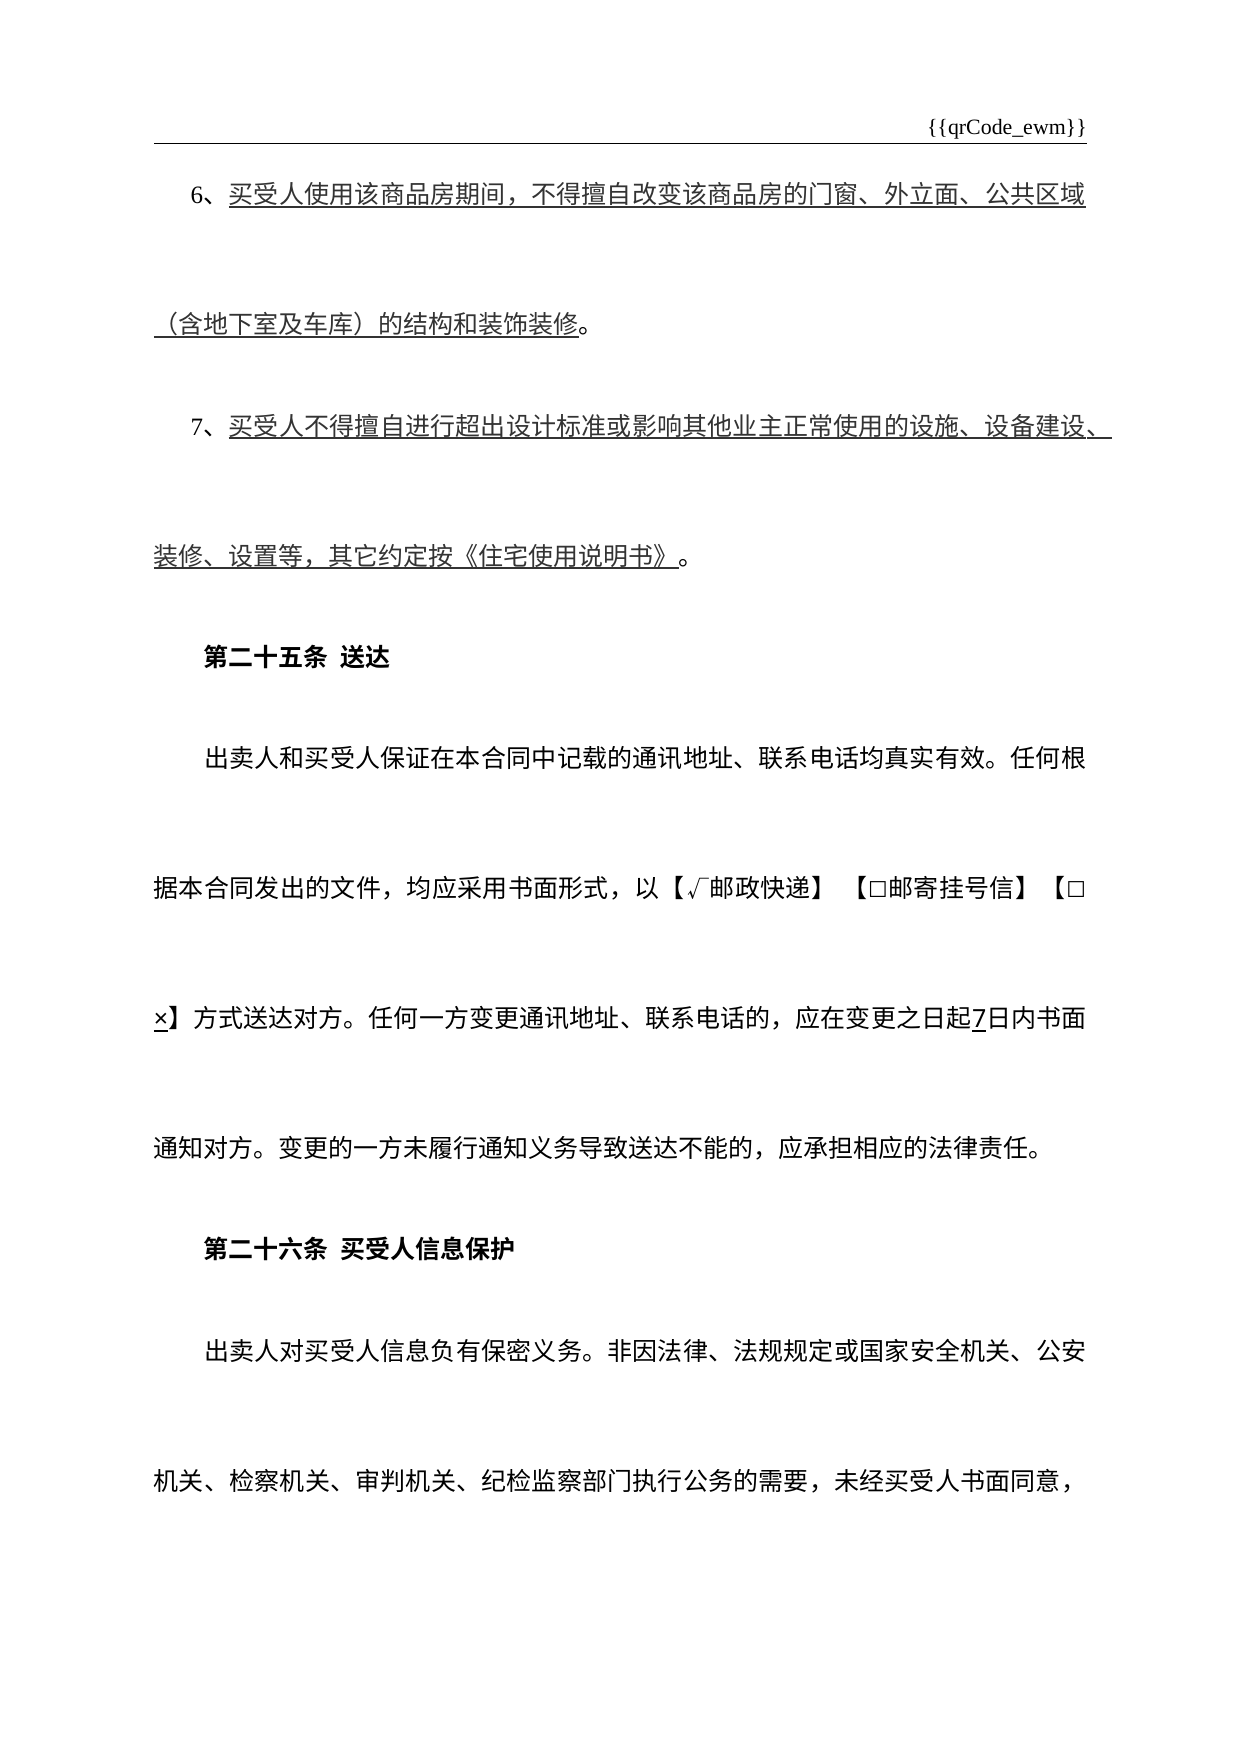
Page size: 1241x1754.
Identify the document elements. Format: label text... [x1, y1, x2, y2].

text 出卖人和买受人保证在本合同中记载的通讯地址、联系电话均真实有效。任何根据本合同发出的文件，均应采用书面形式，以【邮政快递】 【邮寄挂号信】【】方式送达对方。任何一方变更通讯地址、联系电话的，应在变更之日起日内书面通知对方。变更的一方未履行通知义务导致送达不能的，应承担相应的法律责任。 [153, 724, 1087, 1179]
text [153, 1317, 1087, 1512]
text 第二十五条 送达 [153, 623, 1087, 688]
text 第二十六条 买受人信息保护 [153, 1216, 1087, 1281]
text 6、。 [153, 161, 1087, 356]
text 7、。 [153, 392, 1087, 587]
